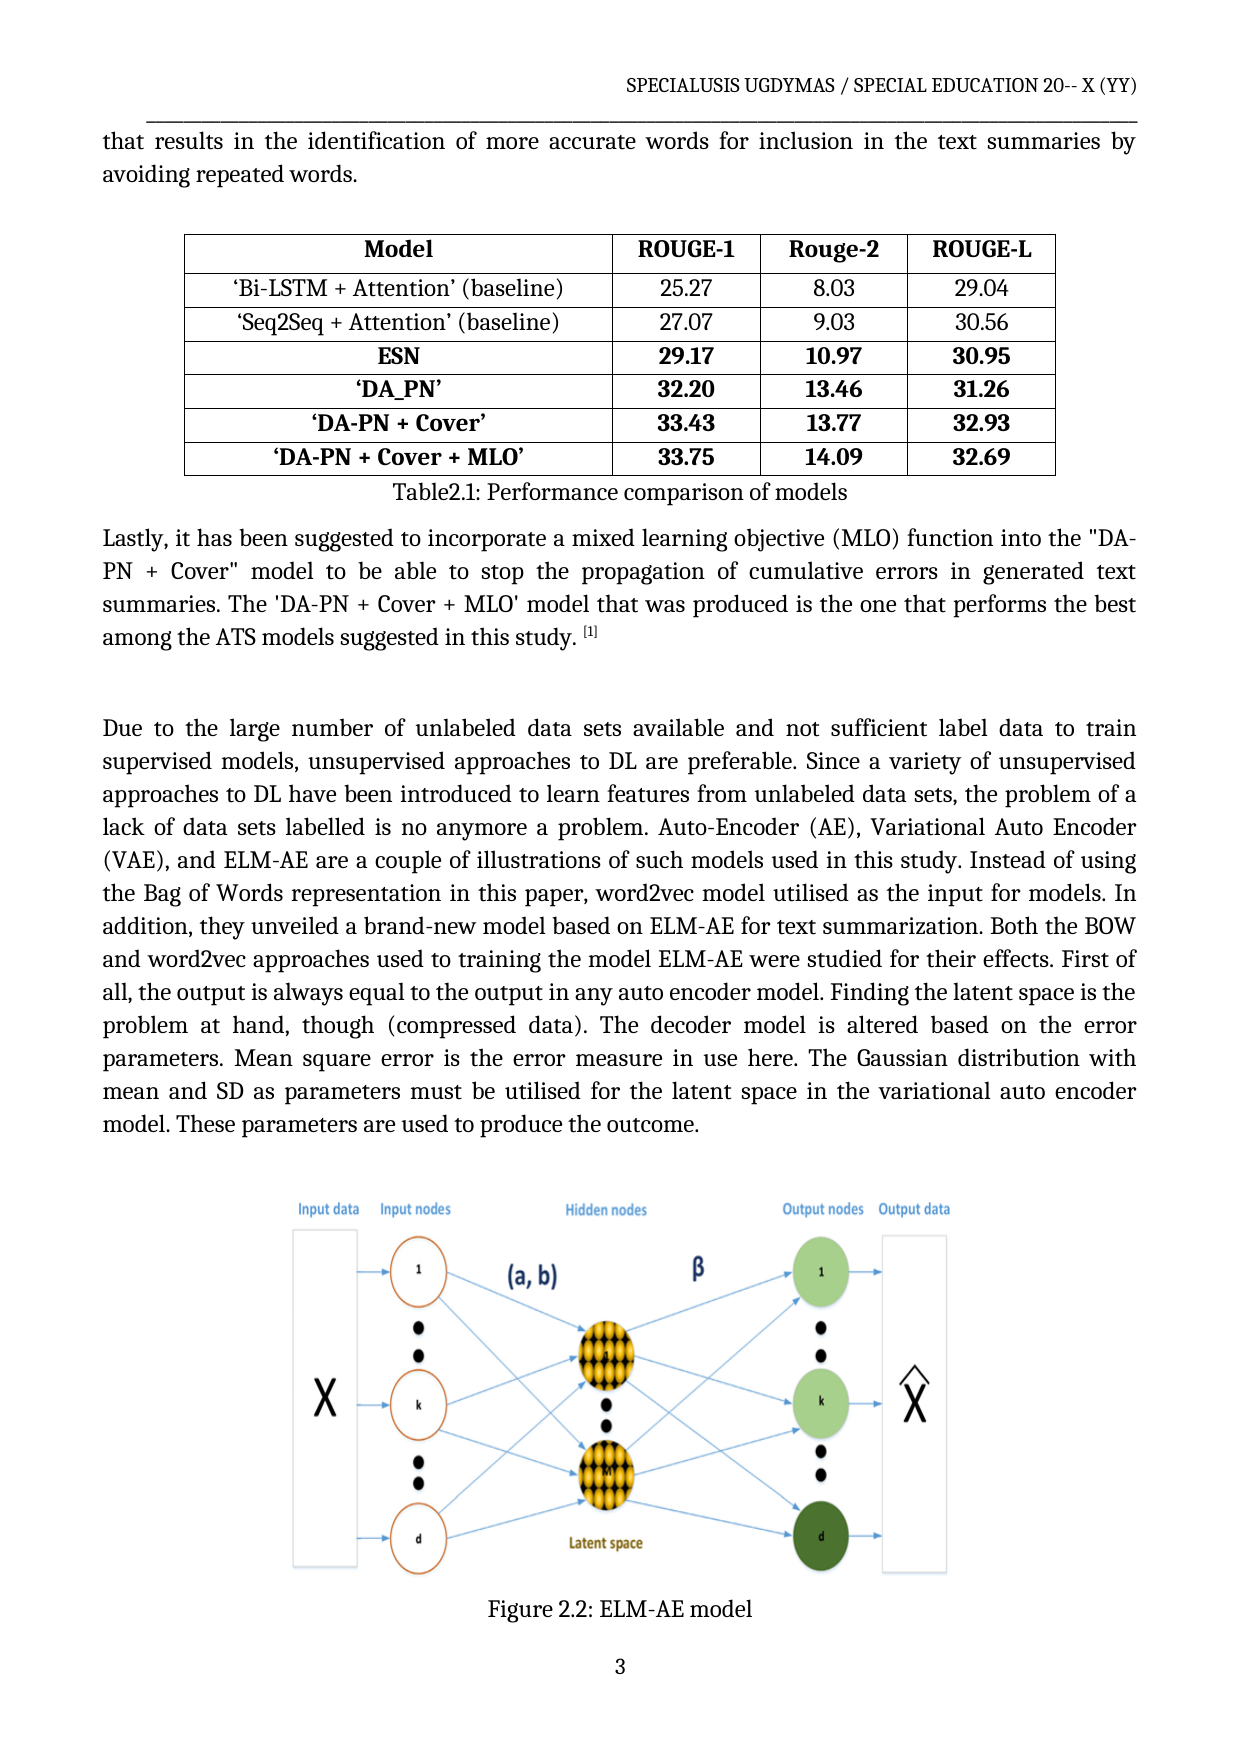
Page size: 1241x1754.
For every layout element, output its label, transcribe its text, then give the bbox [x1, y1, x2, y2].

table_cell 13.77 [761, 409, 907, 442]
text Table2.1: Performance comparison of models [102, 478, 1138, 507]
table_cell 29.04 [908, 274, 1055, 307]
table_header ROUGE-1 [613, 235, 760, 273]
table_cell 30.56 [908, 308, 1055, 341]
table_cell ‘DA_PN’ [185, 375, 612, 408]
table_cell 33.75 [613, 443, 760, 475]
table_cell 32.93 [908, 409, 1055, 442]
table_cell 33.43 [613, 409, 760, 442]
text Lastly, it has been suggested to incorporate a mixed learning objective (MLO) function into the "DA-PN + Cover" model to be able to stop the propagation of cumulative errors in generated text summaries. The 'DA-PN + Cover + MLO' model that was produced is the one that performs the best among the ATS models suggested in this study. [1] [102, 524, 1138, 652]
table_cell 29.17 [613, 342, 760, 374]
table_cell 9.03 [761, 308, 907, 341]
table_cell 10.97 [761, 342, 907, 374]
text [102, 127, 1138, 188]
table_cell 25.27 [613, 274, 760, 307]
table_cell ESN [185, 342, 612, 374]
text Due to the large number of unlabeled data sets available and not sufficient label data to train supervised models, unsupervised approaches to DL are preferable. Since a variety of unsupervised approaches to DL have been introduced to learn features from unlabeled data sets, the problem of a lack of data sets labelled is no anymore a problem. Auto-Encoder (AE), Variational Auto Encoder (VAE), and ELM-AE are a couple of illustrations of such models used in this study. Instead of using the Bag of Words representation in this paper, word2vec model utilised as the input for models. In addition, they unveiled a brand-new model based on ELM-AE for text summarization. Both the BOW and word2vec approaches used to training the model ELM-AE were studied for their effects. First of all, the output is always equal to the output in any auto encoder model. Finding the latent space is the problem at hand, though (compressed data). The decoder model is altered based on the error parameters. Mean square error is the error measure in use here. The Gaussian distribution with mean and SD as parameters must be utilised for the latent space in the variational auto encoder model. These parameters are used to produce the outcome. [102, 714, 1138, 1139]
table_cell 30.95 [908, 342, 1055, 374]
table_cell ‘DA-PN + Cover’ [185, 409, 612, 442]
table_cell 14.09 [761, 443, 907, 475]
table_cell 13.46 [761, 375, 907, 408]
table_cell ‘Seq2Seq + Attention’ (baseline) [185, 308, 612, 341]
table_cell 32.20 [613, 375, 760, 408]
text Figure 2.2: ELM-AE model [102, 1595, 1138, 1624]
table_header Model [185, 235, 612, 273]
table_cell 31.26 [908, 375, 1055, 408]
picture [290, 1201, 951, 1579]
table_cell 27.07 [613, 308, 760, 341]
table_cell 32.69 [908, 443, 1055, 475]
table_header ROUGE-L [908, 235, 1055, 273]
table_cell 8.03 [761, 274, 907, 307]
table_cell ‘DA-PN + Cover + MLO’ [185, 443, 612, 475]
table_header Rouge-2 [761, 235, 907, 273]
table_cell ‘Bi-LSTM + Attention’ (baseline) [185, 274, 612, 307]
